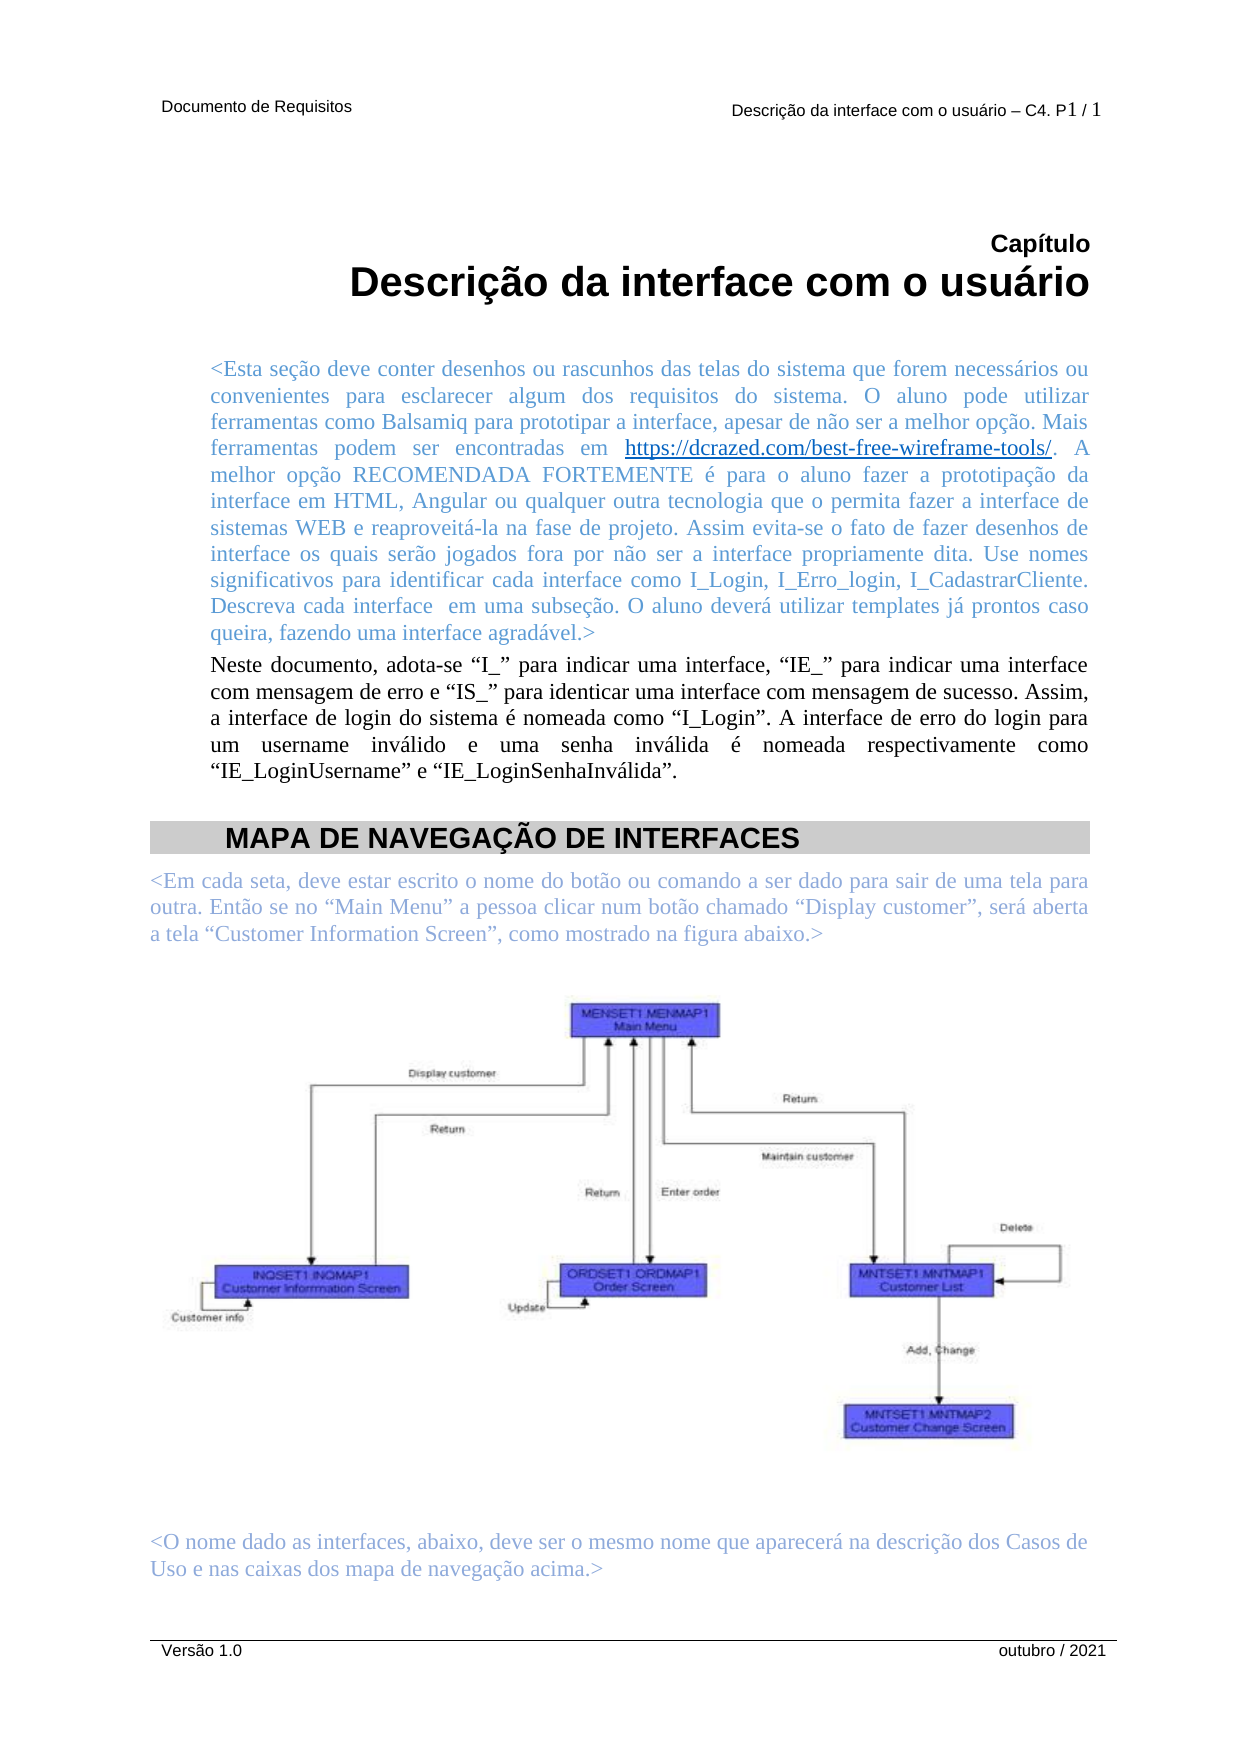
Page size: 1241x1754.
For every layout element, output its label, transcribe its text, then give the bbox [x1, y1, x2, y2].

text <Em cada seta, deve estar escrito o nome do botão ou comando a ser dado para sair de uma tela para outra. Então se no “Main Menu” a pessoa clicar num botão chamado “Display customer”, será aberta a tela “Customer Information Screen”, como mostrado na figura abaixo.> [150, 867, 1090, 946]
list Descrição da interface com o usuário [150, 257, 1090, 305]
text <Esta seção deve conter desenhos ou rascunhos das telas do sistema que forem necessários ou convenientes para esclarecer algum dos requisitos do sistema. O aluno pode utilizar ferramentas como Balsamiq para prototipar a interface, apesar de não ser a melhor opção. Mais ferramentas podem ser encontradas em https://dcrazed.com/best-free-wireframe-tools/. A melhor opção RECOMENDADA FORTEMENTE é para o aluno fazer a prototipação da interface em HTML, Angular ou qualquer outra tecnologia que o permita fazer a interface de sistemas WEB e reaproveitá-la na fase de projeto. Assim evita-se o fato de fazer desenhos de interface os quais serão jogados fora por não ser a interface propriamente dita. Use nomes significativos para identificar cada interface como I_Login, I_Erro_login, I_CadastrarCliente. Descreva cada interface em uma subseção. O aluno deverá utilizar templates já prontos caso queira, fazendo uma interface agradável.> [210, 355, 1090, 645]
text <O nome dado as interfaces, abaixo, deve ser o mesmo nome que aparecerá na descrição dos Casos de Uso e nas caixas dos mapa de navegação acima.> [150, 1528, 1090, 1581]
text Capítulo [210, 229, 1090, 257]
text Neste documento, adota-se “I_” para indicar uma interface, “IE_” para indicar uma interface com mensagem de erro e “IS_” para identicar uma interface com mensagem de sucesso. Assim, a interface de login do sistema é nomeada como “I_Login”. A interface de erro do login para um username inválido e uma senha inválida é nomeada respectivamente como “IE_LoginUsername” e “IE_LoginSenhaInválida”. [210, 652, 1090, 783]
list MAPA DE NAVEGAÇÃO DE INTERFACES [150, 821, 1090, 854]
picture [150, 952, 1082, 1490]
